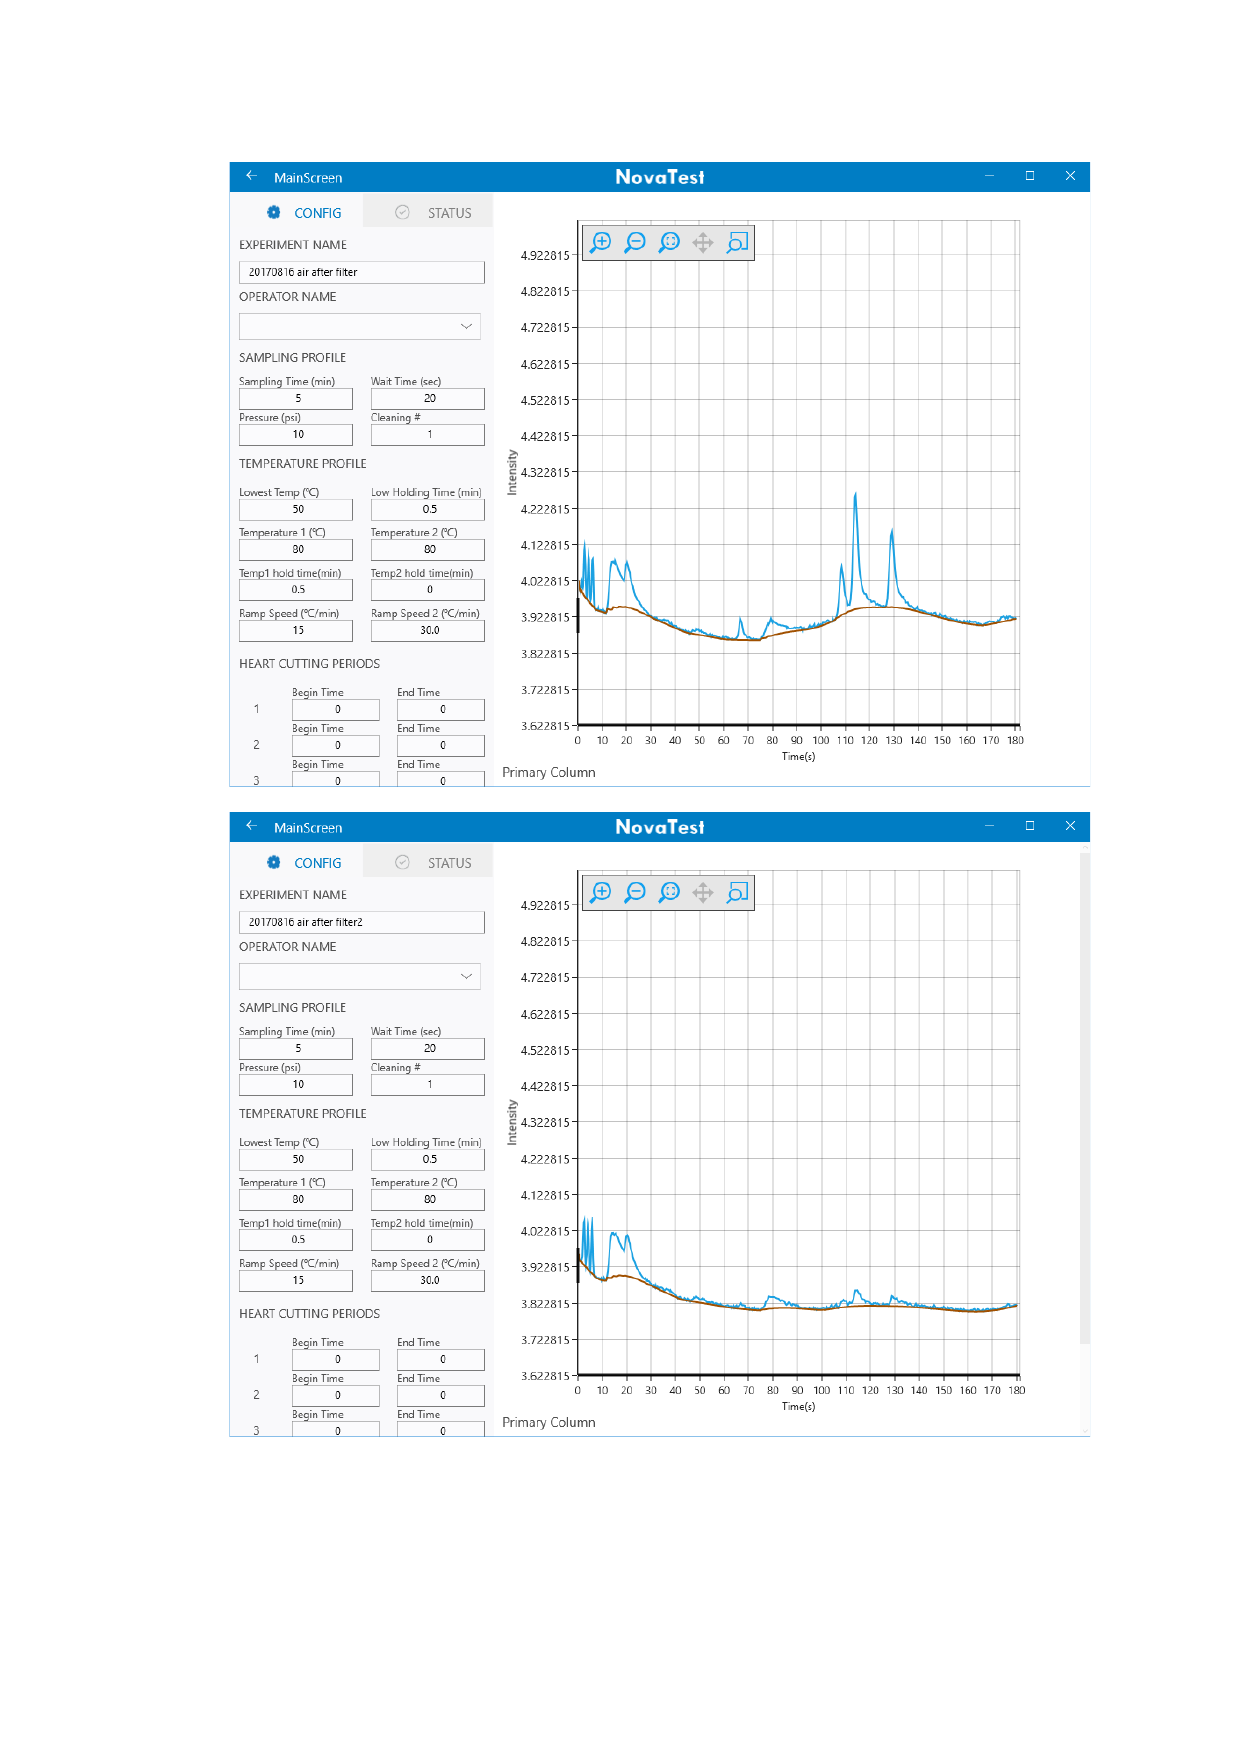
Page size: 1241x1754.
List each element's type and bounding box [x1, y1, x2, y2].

picture [229, 812, 1091, 1437]
picture [229, 162, 1091, 787]
